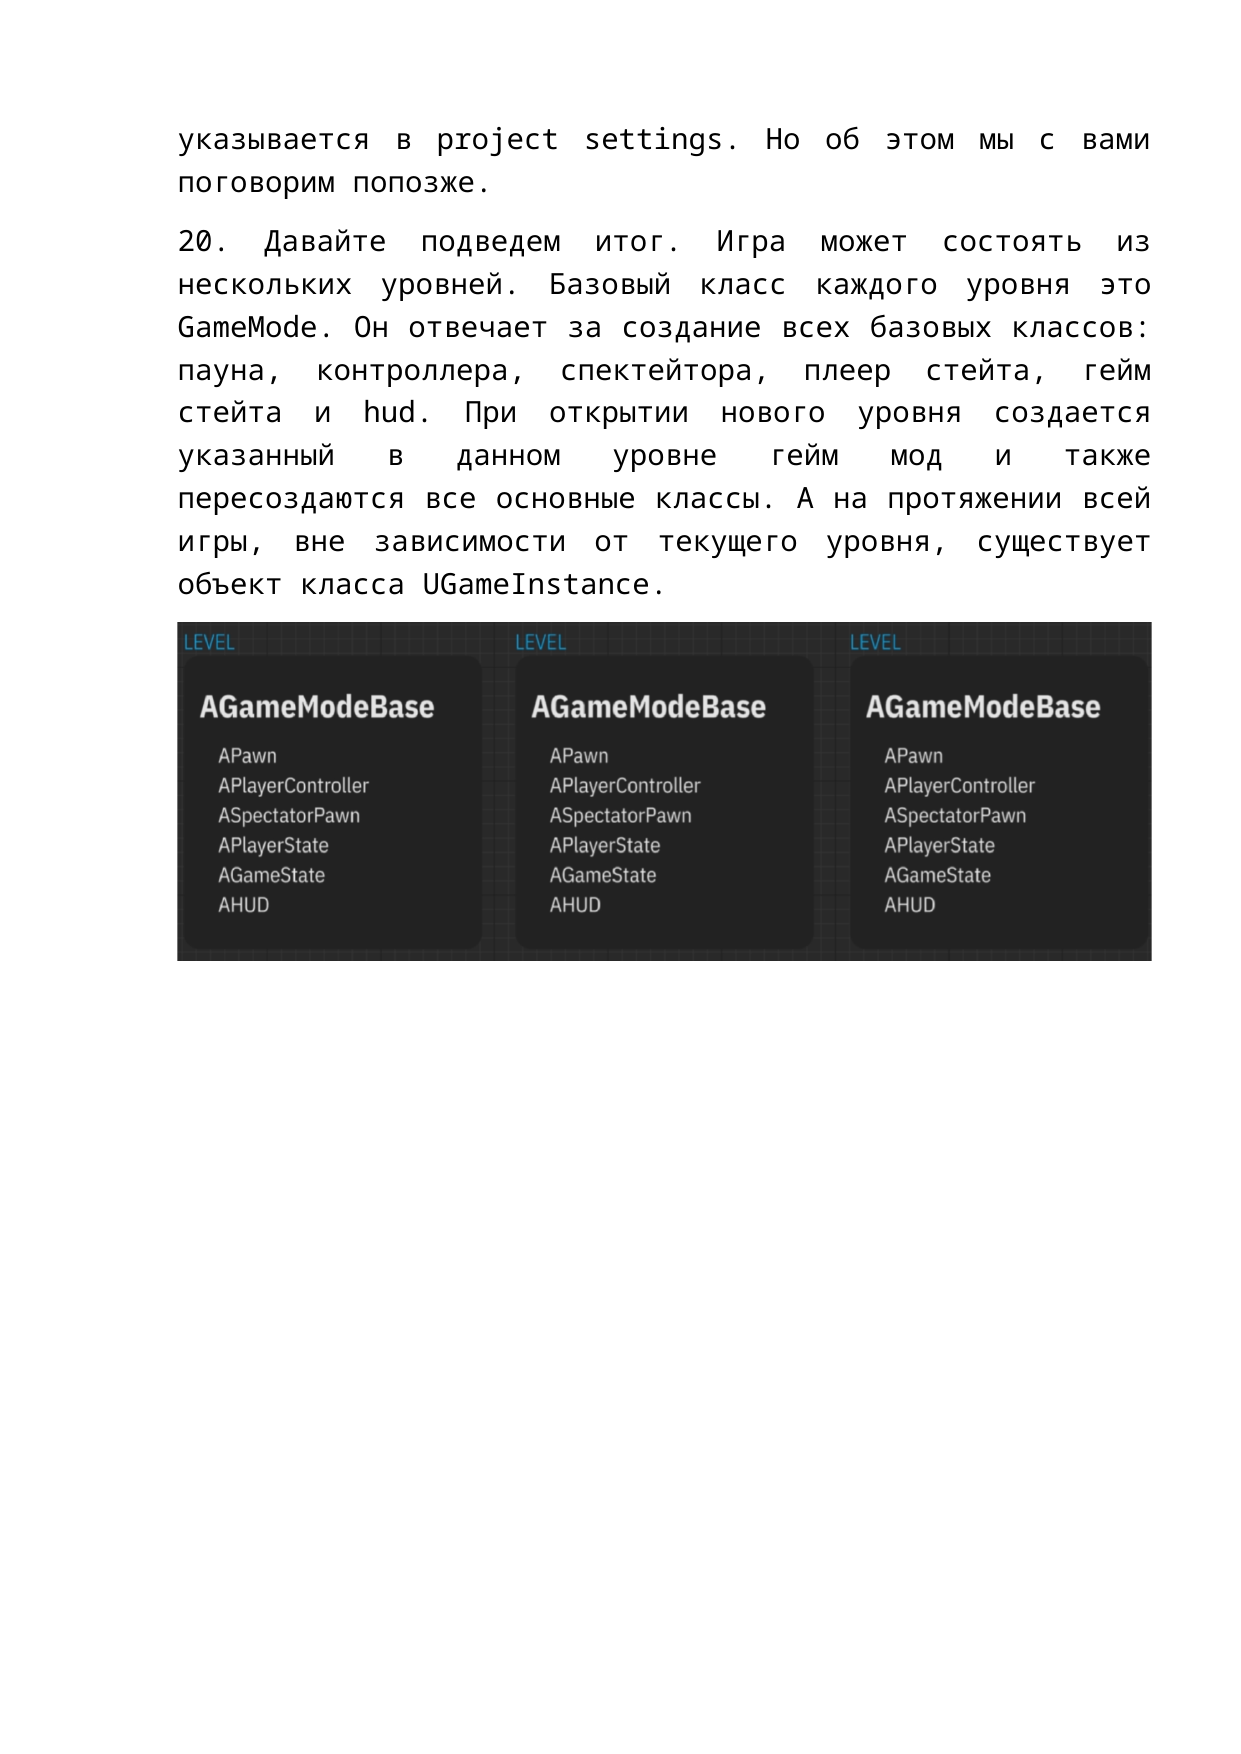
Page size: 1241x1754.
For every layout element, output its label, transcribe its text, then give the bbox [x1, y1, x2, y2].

picture [177, 622, 1152, 961]
text 20. Давайте подведем итог. Игра может состоять из нескольких уровней. Базовый класс каждого уровня это GameMode. Он отвечает за создание всех базовых классов: пауна, контроллера, спектейтора, плеер стейта, гейм стейта и hud. При открытии нового уровня создается указанный в данном уровне гейм мод и также пересоздаются все основные классы. А на протяжении всей игры, вне зависимости от текущего уровня, существует объект класса UGameInstance. [177, 220, 1152, 603]
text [177, 118, 1152, 201]
